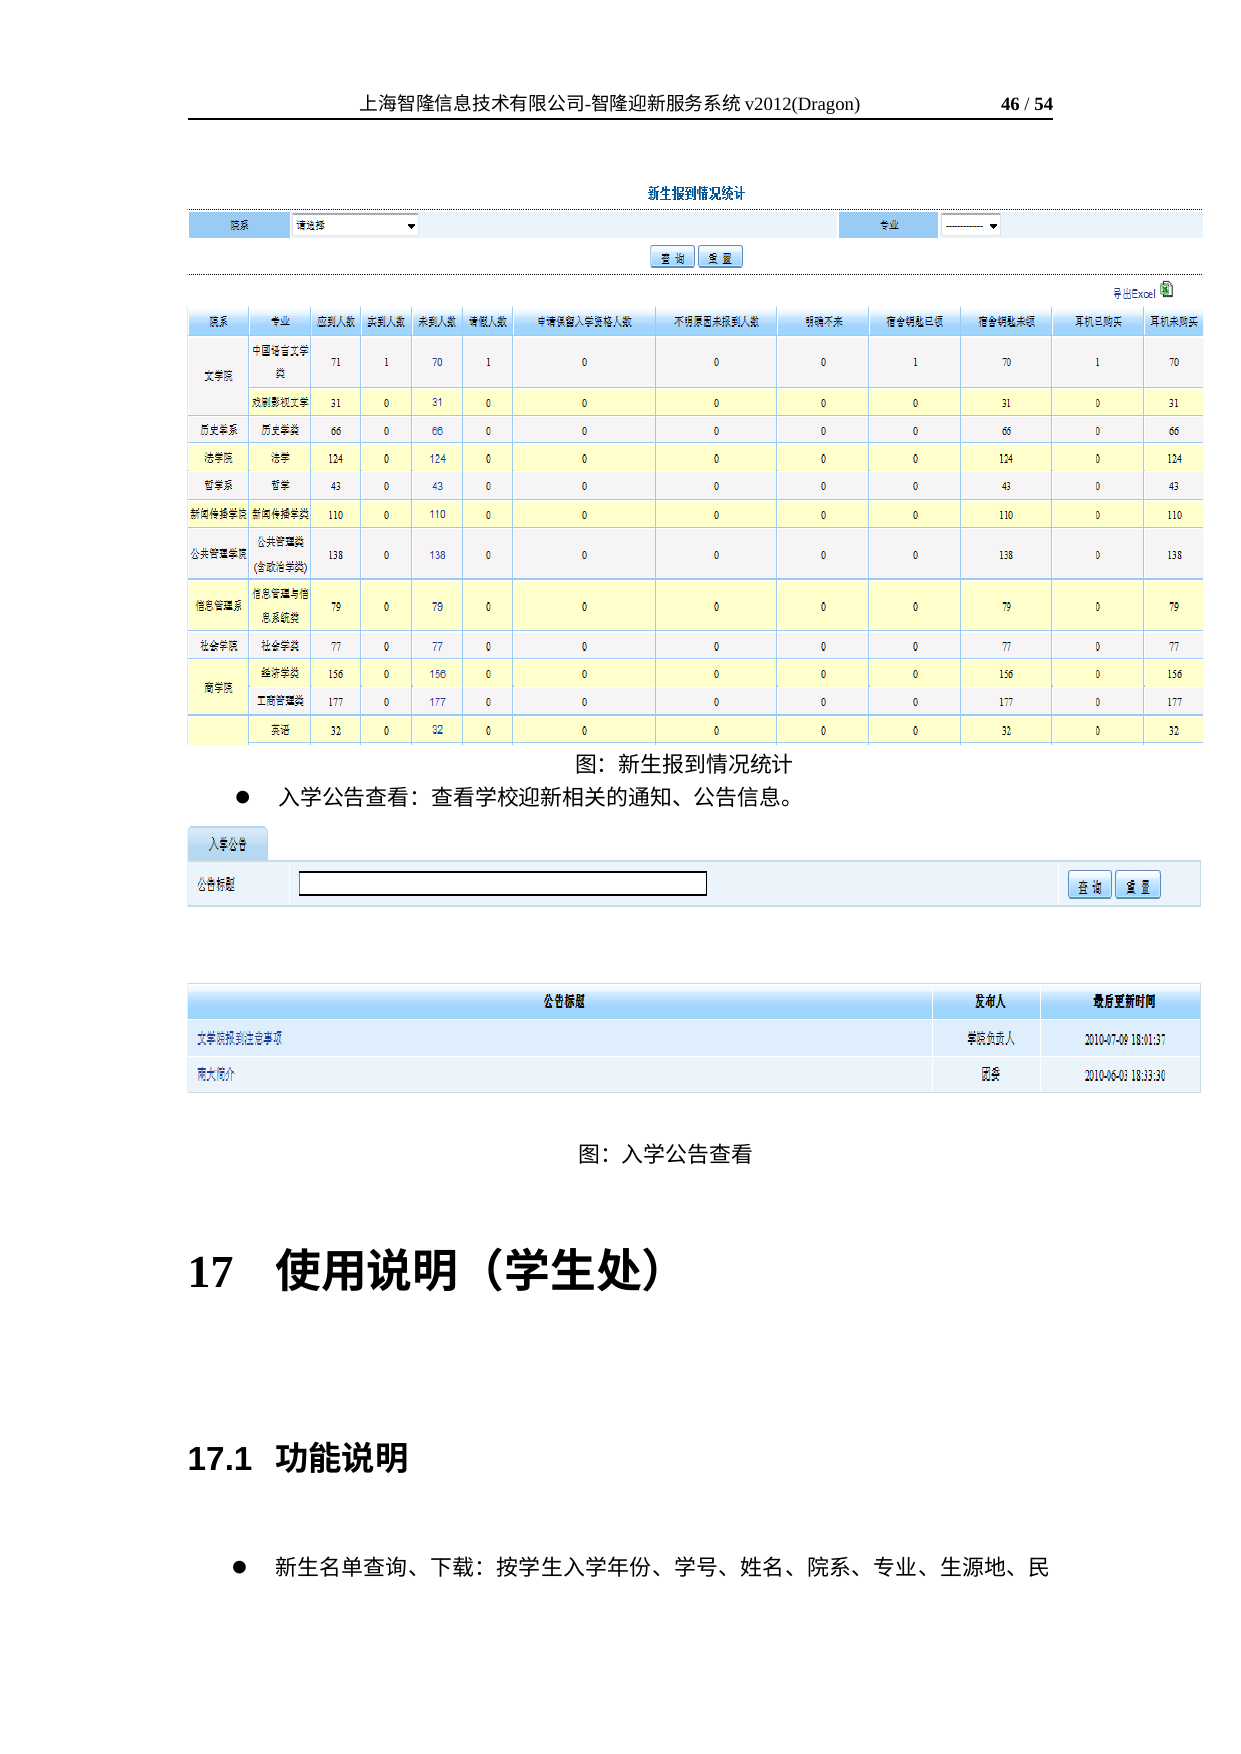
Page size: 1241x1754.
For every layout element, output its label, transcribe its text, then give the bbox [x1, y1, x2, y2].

list 图：新生报到情况统计 [316, 747, 1053, 779]
list 入学公告查看：查看学校迎新相关的通知、公告信息。 [234, 779, 1053, 812]
picture [187, 162, 1204, 745]
list 图：入学公告查看 [278, 1137, 1053, 1169]
picture [187, 812, 1202, 1106]
subtitle 功能说明 [187, 1425, 1053, 1490]
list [231, 1550, 1053, 1582]
subtitle 使用说明（学生处） [187, 1237, 1053, 1302]
